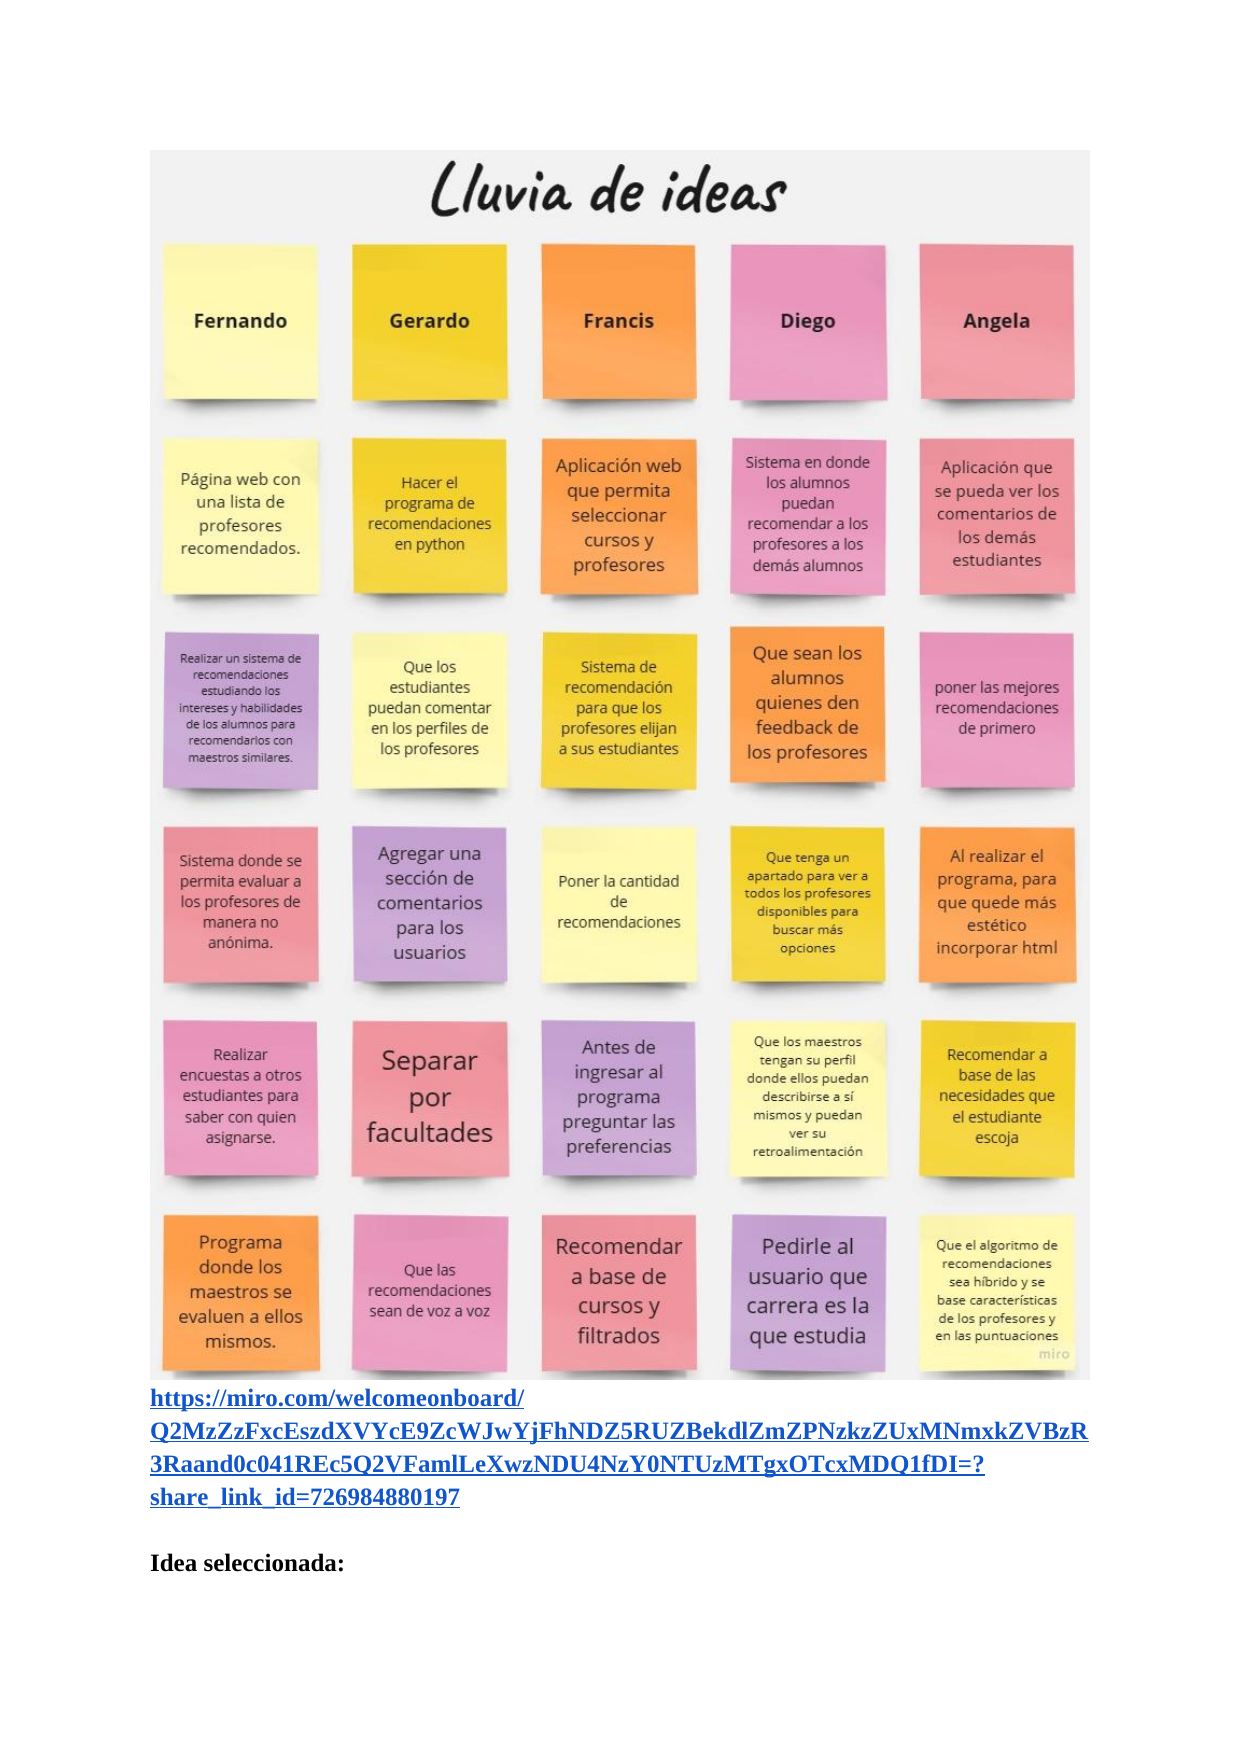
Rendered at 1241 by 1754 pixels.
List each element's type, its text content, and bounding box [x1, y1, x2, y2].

picture [150, 150, 1091, 1380]
text https://miro.com/welcomeonboard/Q2MzZzFxcEszdXVYcE9ZcWJwYjFhNDZ5RUZBekdlZmZPNzkzZUxMNmxkZVBzR3Raand0c041REc5Q2VFamlLeXwzNDU4NzY0NTUzMTgxOTcxMDQ1fDI=?share_link_id=726984880197 [150, 1383, 1090, 1511]
text Idea seleccionada: [150, 1548, 1090, 1577]
